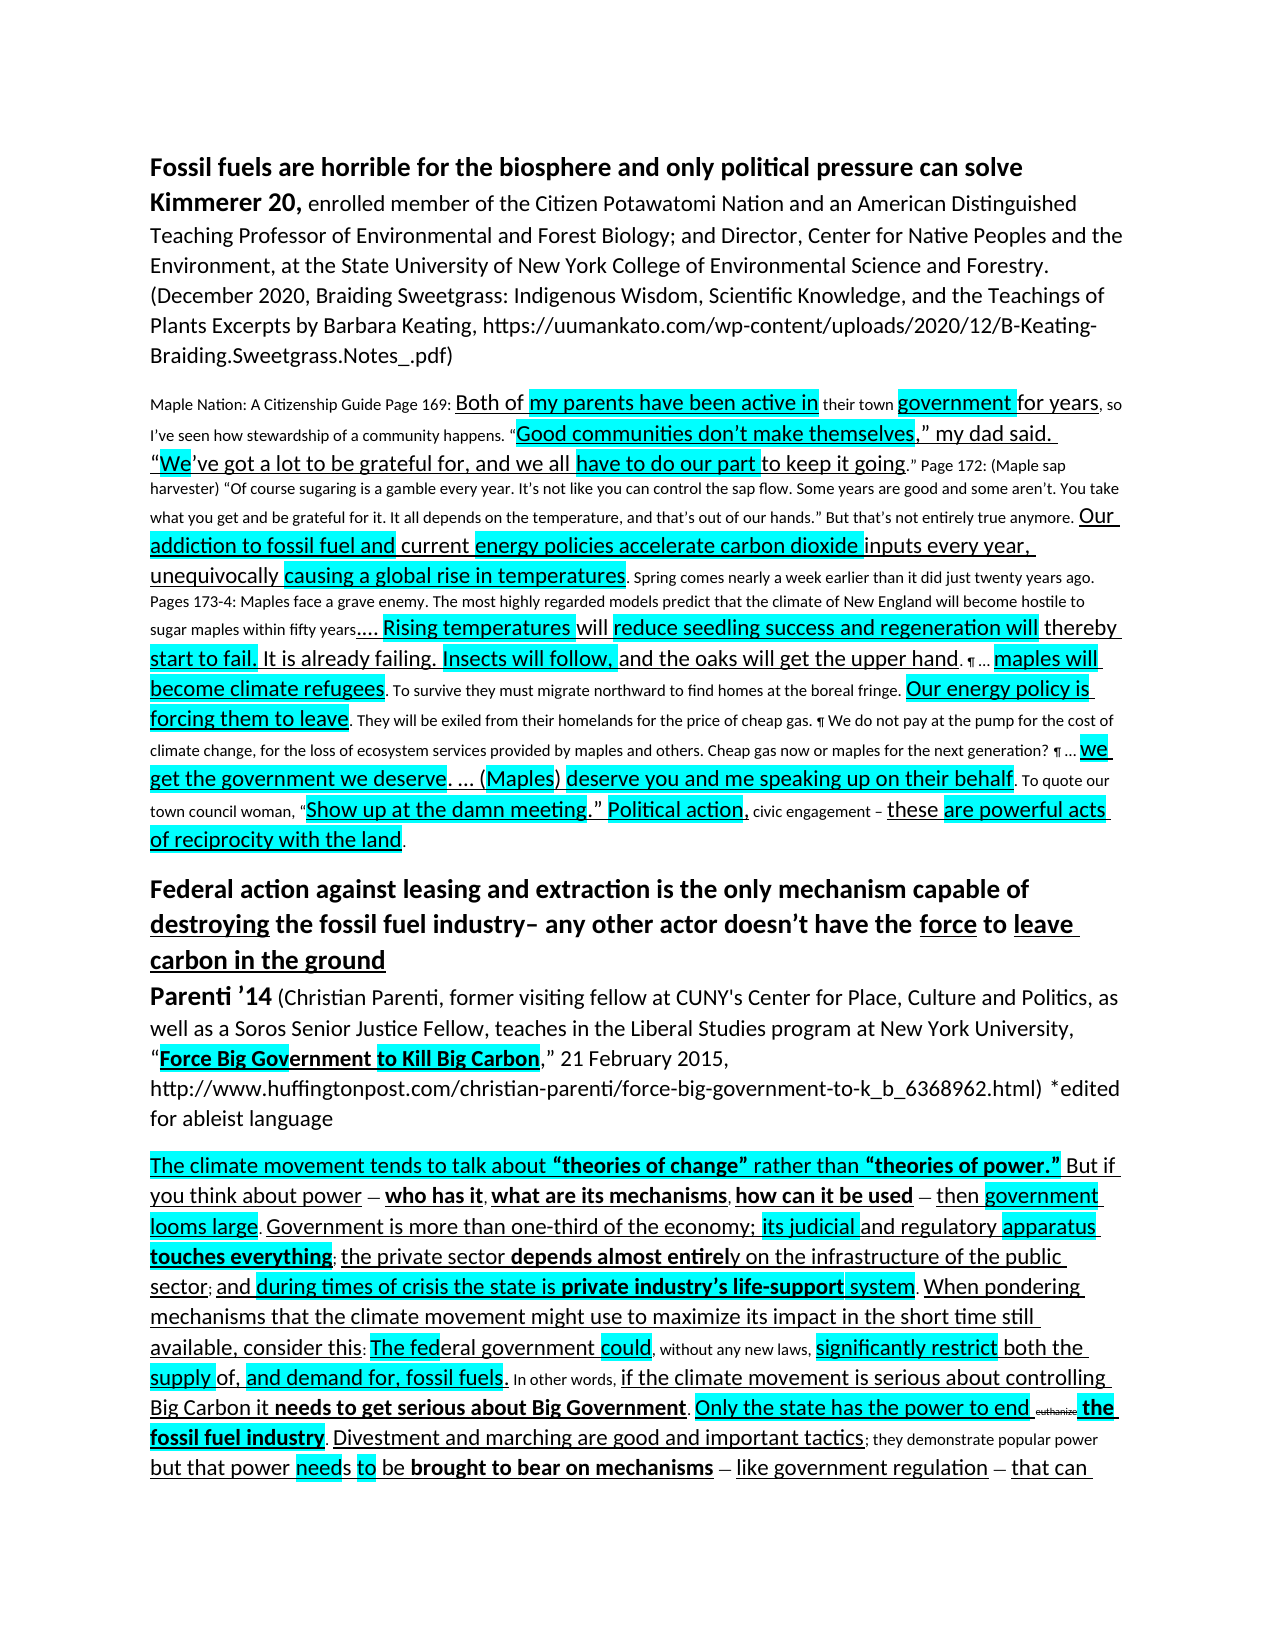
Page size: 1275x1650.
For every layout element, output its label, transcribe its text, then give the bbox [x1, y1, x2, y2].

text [150, 1151, 1125, 1482]
text Maple Nation: A Citizenship Guide Page 169: Both of my parents have been active in their town government for years, so I’ve seen how stewardship of a community happens. “Good communities don’t make themselves,” my dad said. “We’ve got a lot to be grateful for, and we all have to do our part to keep it going.” Page 172: (Maple sap harvester) “Of course sugaring is a gamble every year. It’s not like you can control the sap flow. Some years are good and some aren’t. You take what you get and be grateful for it. It all depends on the temperature, and that’s out of our hands.” But that’s not entirely true anymore. Our addiction to fossil fuel and current energy policies accelerate carbon dioxide inputs every year, unequivocally causing a global rise in temperatures. Spring comes nearly a week earlier than it did just twenty years ago. Pages 173-4: Maples face a grave enemy. The most highly regarded models predict that the climate of New England will become hostile to sugar maples within fifty years.… Rising temperatures will reduce seedling success and regeneration will thereby start to fail. It is already failing. Insects will follow, and the oaks will get the upper hand. ¶ … maples will become climate refugees. To survive they must migrate northward to find homes at the boreal fringe. Our energy policy is forcing them to leave. They will be exiled from their homelands for the price of cheap gas. ¶ We do not pay at the pump for the cost of climate change, for the loss of ecosystem services provided by maples and others. Cheap gas now or maples for the next generation? ¶ … we get the government we deserve. … (Maples) deserve you and me speaking up on their behalf. To quote our town council woman, “Show up at the damn meeting.” Political action, civic engagement – these are powerful acts of reciprocity with the land. [150, 388, 1125, 853]
text Parenti ’14 (Christian Parenti, former visiting fellow at CUNY's Center for Place, Culture and Politics, as well as a Soros Senior Justice Fellow, teaches in the Liberal Studies program at New York University, “Force Big Government to Kill Big Carbon,” 21 February 2015, http://www.huffingtonpost.com/christian-parenti/force-big-government-to-k_b_6368962.html) *edited for ableist language [150, 979, 1125, 1133]
subtitle Fossil fuels are horrible for the biosphere and only political pressure can solve [150, 150, 1125, 183]
subtitle Federal action against leasing and extraction is the only mechanism capable of destroying the fossil fuel industry– any other actor doesn’t have the force to leave carbon in the ground [150, 872, 1125, 976]
text Kimmerer 20, enrolled member of the Citizen Potawatomi Nation and an American Distinguished Teaching Professor of Environmental and Forest Biology; and Director, Center for Native Peoples and the Environment, at the State University of New York College of Environmental Science and Forestry. (December 2020, Braiding Sweetgrass: Indigenous Wisdom, Scientific Knowledge, and the Teachings of Plants Excerpts by Barbara Keating, https://uumankato.com/wp-content/uploads/2020/12/B-Keating-Braiding.Sweetgrass.Notes_.pdf) [150, 186, 1125, 370]
